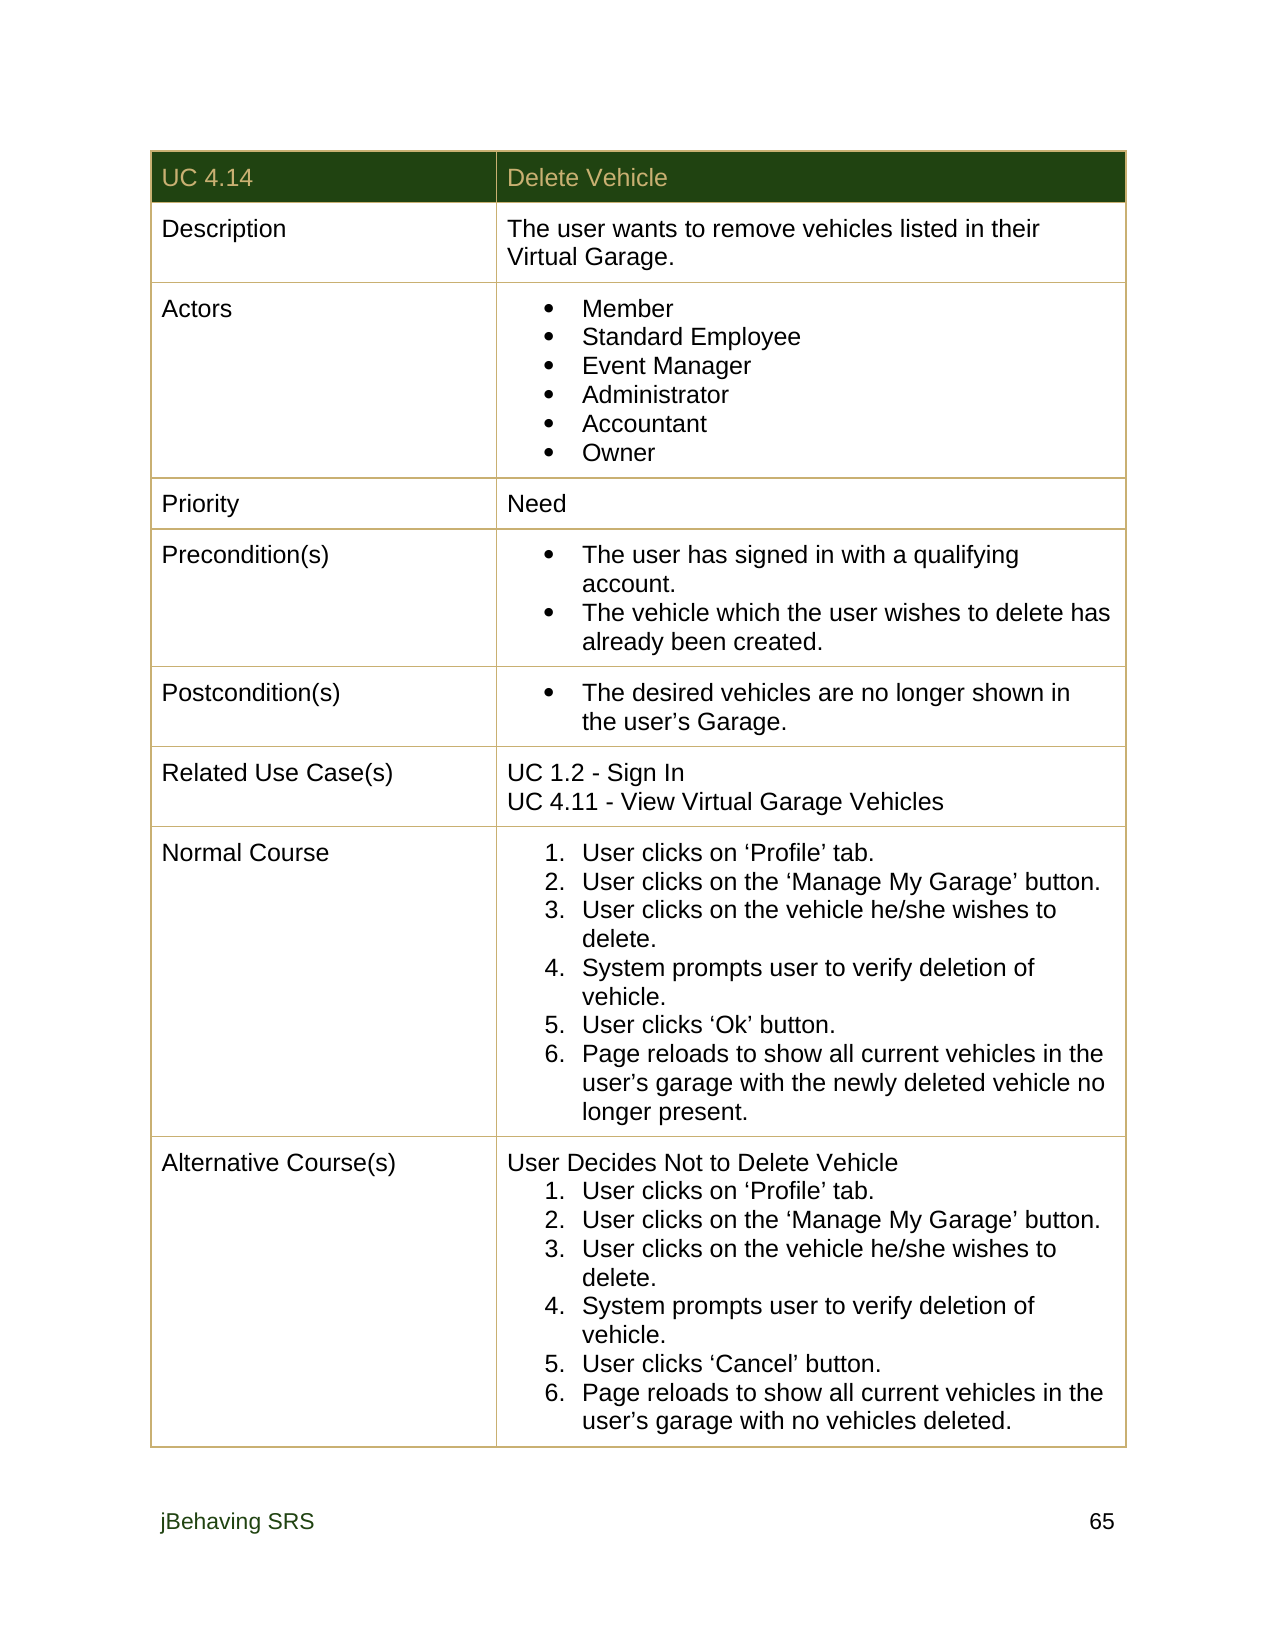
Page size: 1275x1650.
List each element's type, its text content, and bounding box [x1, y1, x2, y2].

table_cell Member Standard Employee Event Manager Administrator Accountant Owner [497, 283, 1125, 477]
table_cell User clicks on ‘Profile’ tab. User clicks on the ‘Manage My Garage’ button. User clicks on the vehicle he/she wishes to delete. System prompts user to verify deletion of vehicle. User clicks ‘Ok’ button. Page reloads to show all current vehicles in the user’s garage with the newly deleted vehicle no longer present. [497, 827, 1125, 1136]
table_cell The desired vehicles are no longer shown in the user’s Garage. [497, 667, 1125, 746]
table_cell UC 1.2 - Sign In UC 4.11 - View Virtual Garage Vehicles [497, 747, 1125, 826]
table_cell The user wants to remove vehicles listed in their Virtual Garage. [497, 203, 1125, 282]
table_cell Need [497, 479, 1125, 528]
table_cell Normal Course [152, 827, 496, 1136]
table_cell Related Use Case(s) [152, 747, 496, 826]
table_header Delete Vehicle [497, 152, 1125, 202]
table_cell Precondition(s) [152, 530, 496, 666]
table_cell Description [152, 203, 496, 282]
table_cell Postcondition(s) [152, 667, 496, 746]
table_cell The user has signed in with a qualifying account. The vehicle which the user wishes to delete has already been created. [497, 530, 1125, 666]
table_cell Alternative Course(s) [152, 1137, 496, 1446]
table_cell Priority [152, 479, 496, 528]
table_cell Actors [152, 283, 496, 477]
table_header UC 4.14 [152, 152, 496, 202]
table_cell User Decides Not to Delete Vehicle User clicks on ‘Profile’ tab. User clicks on the ‘Manage My Garage’ button. User clicks on the vehicle he/she wishes to delete. System prompts user to verify deletion of vehicle. User clicks ‘Cancel’ button. Page reloads to show all current vehicles in the user’s garage with no vehicles deleted. [497, 1137, 1125, 1446]
